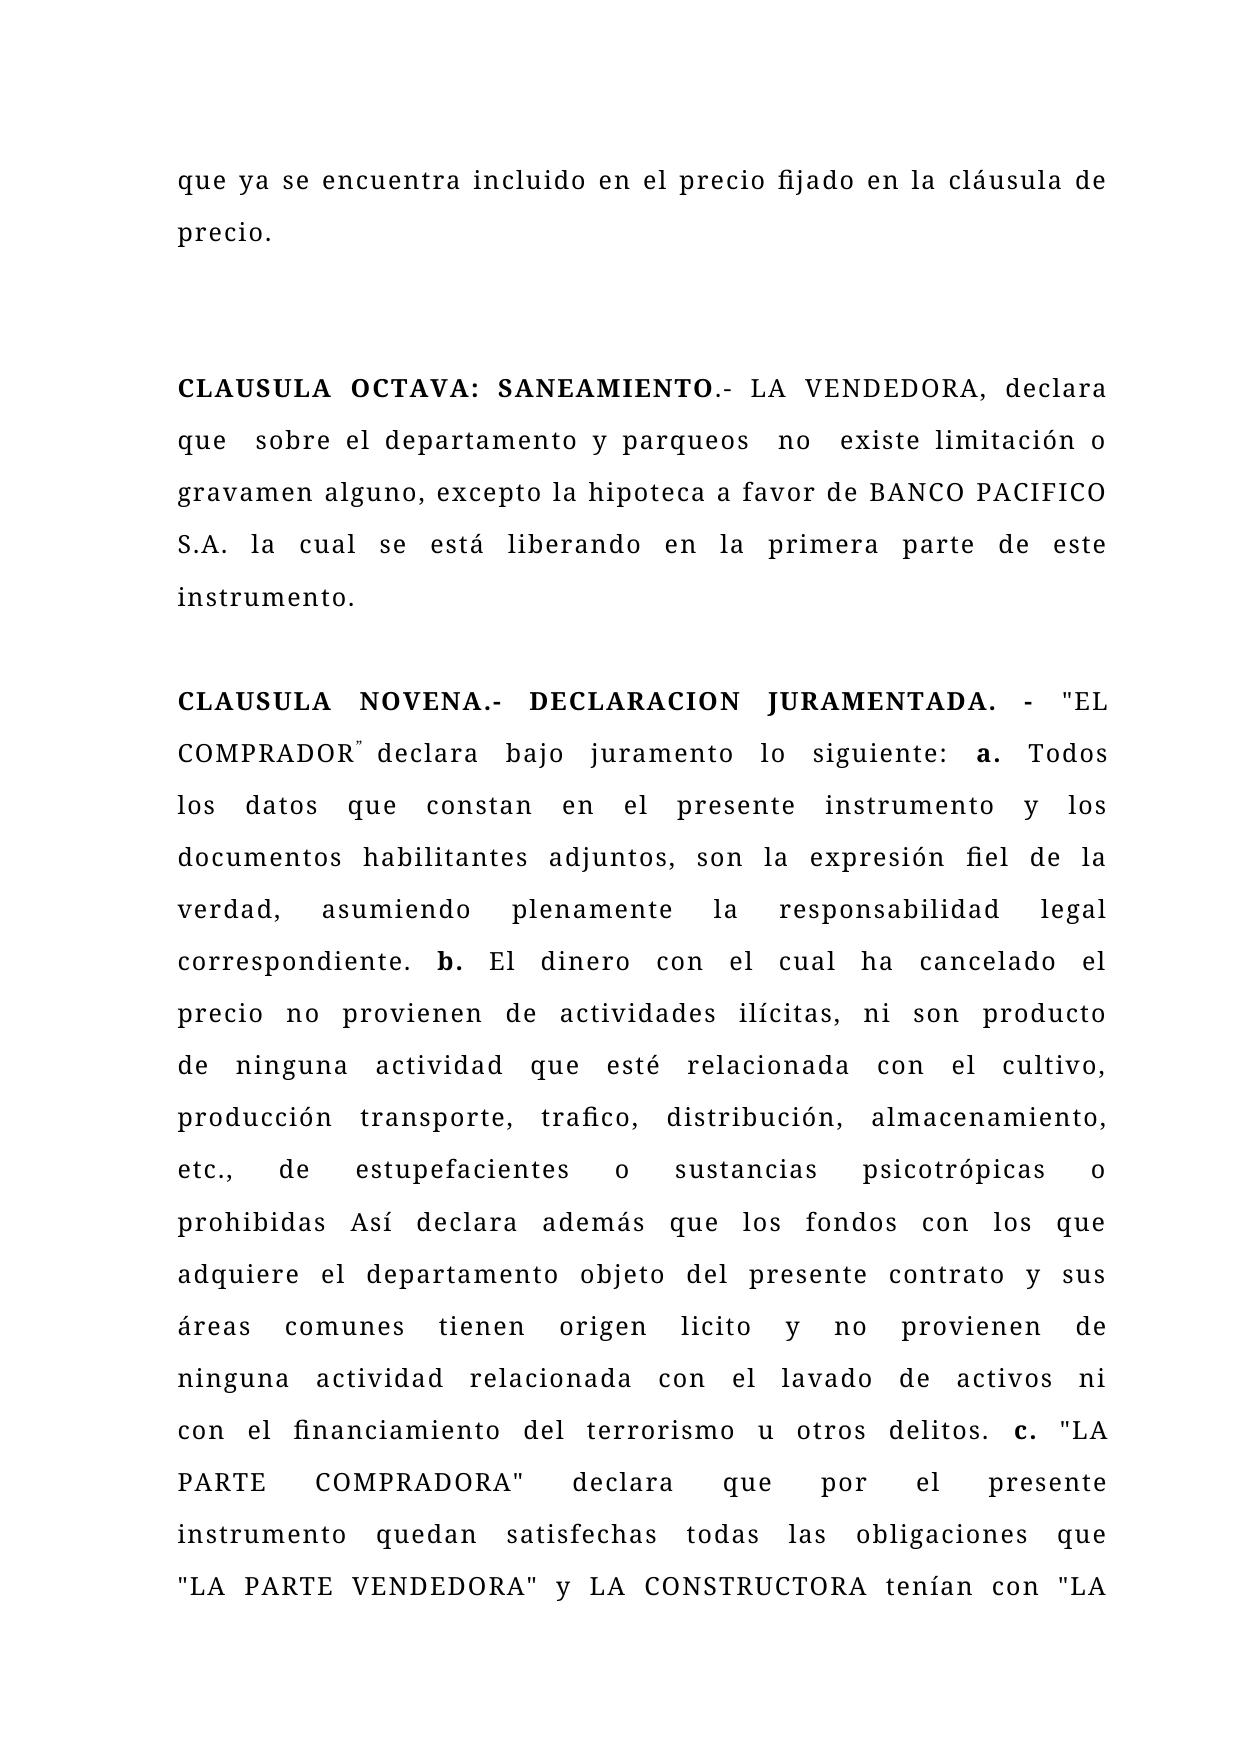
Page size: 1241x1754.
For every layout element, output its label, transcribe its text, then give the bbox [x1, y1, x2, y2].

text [177, 148, 1107, 252]
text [177, 668, 1107, 1606]
text CLAUSULA OCTAVA: SANEAMIENTO.- LA VENDEDORA, declara que sobre el departamento y parqueos no existe limitación o gravamen alguno, excepto la hipoteca a favor de BANCO PACIFICO S.A. la cual se está liberando en la primera parte de este instrumento. [177, 356, 1107, 616]
